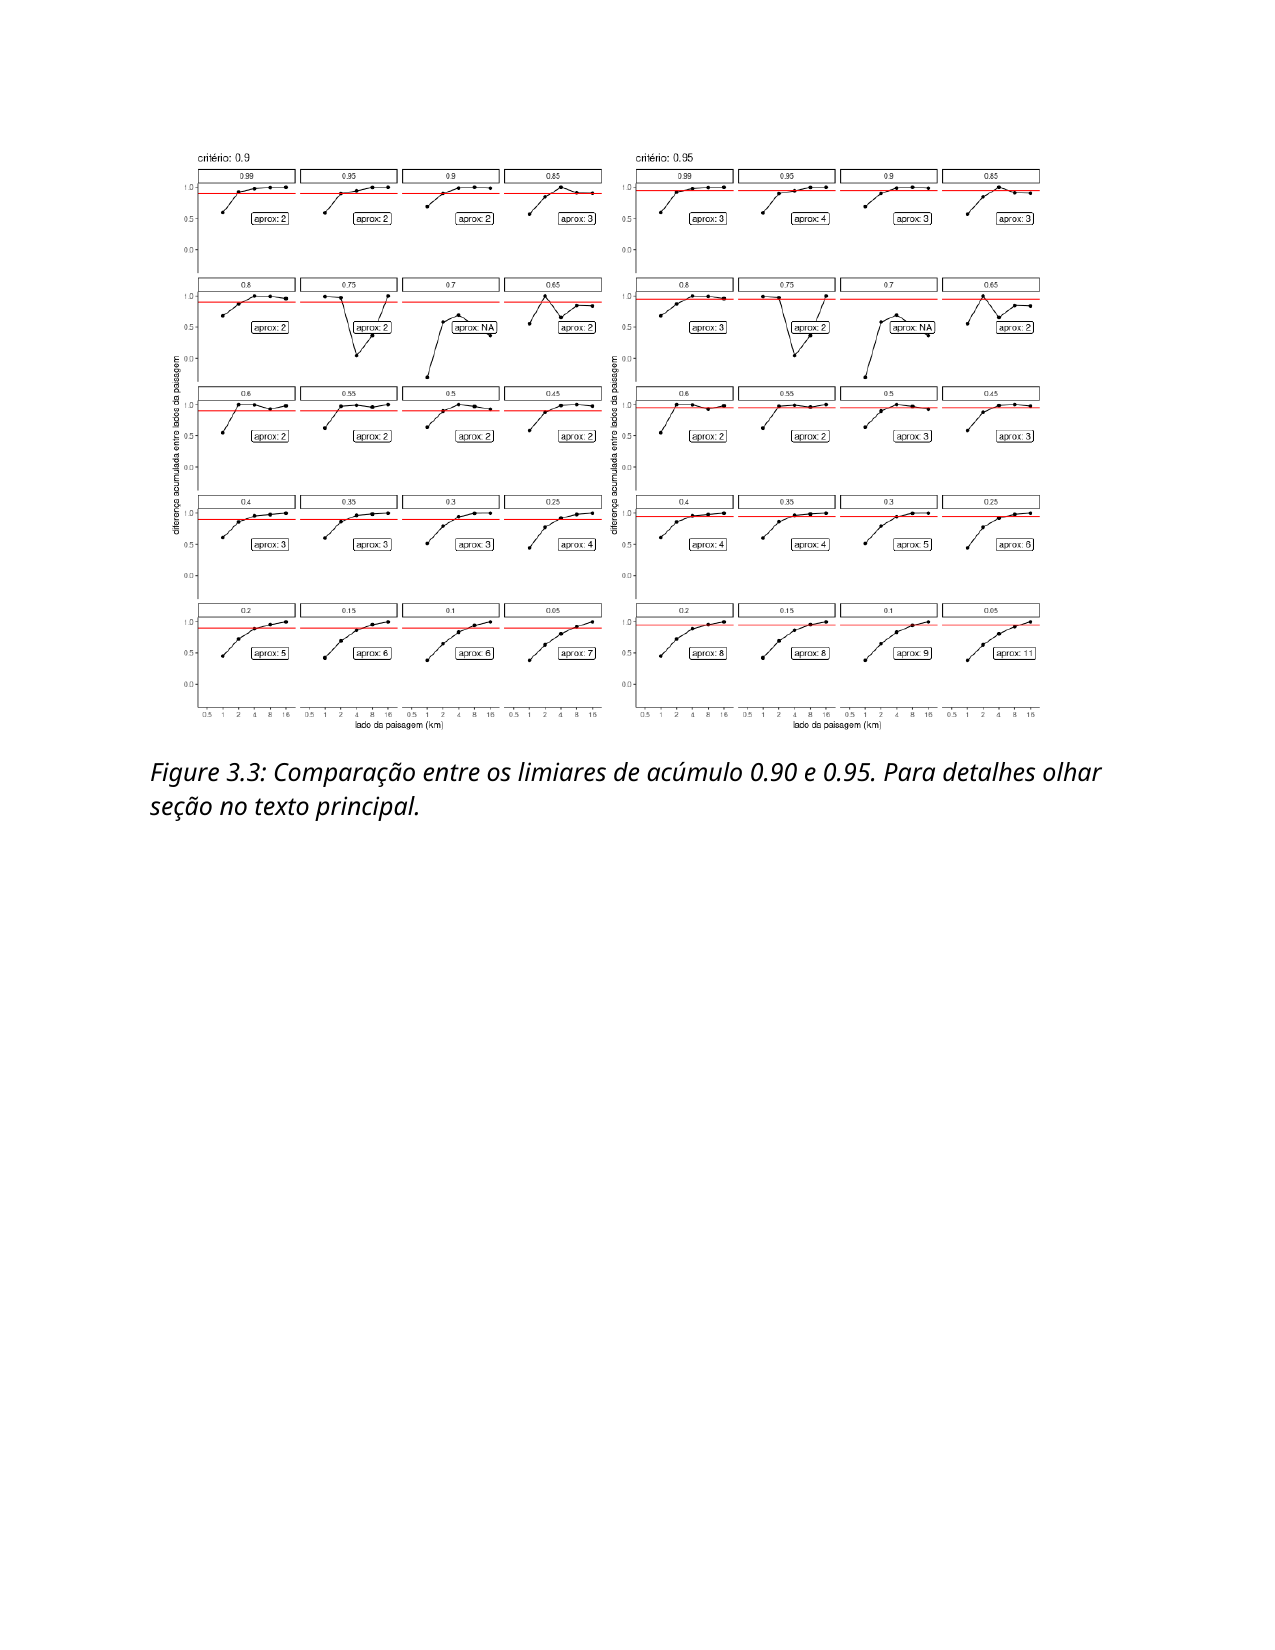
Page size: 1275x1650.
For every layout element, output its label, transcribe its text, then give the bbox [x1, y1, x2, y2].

text Figure 3.3: Comparação entre os limiares de acúmulo 0.90 e 0.95. Para detalhes olhar seção no texto principal. [150, 754, 1125, 822]
picture [168, 150, 1044, 734]
